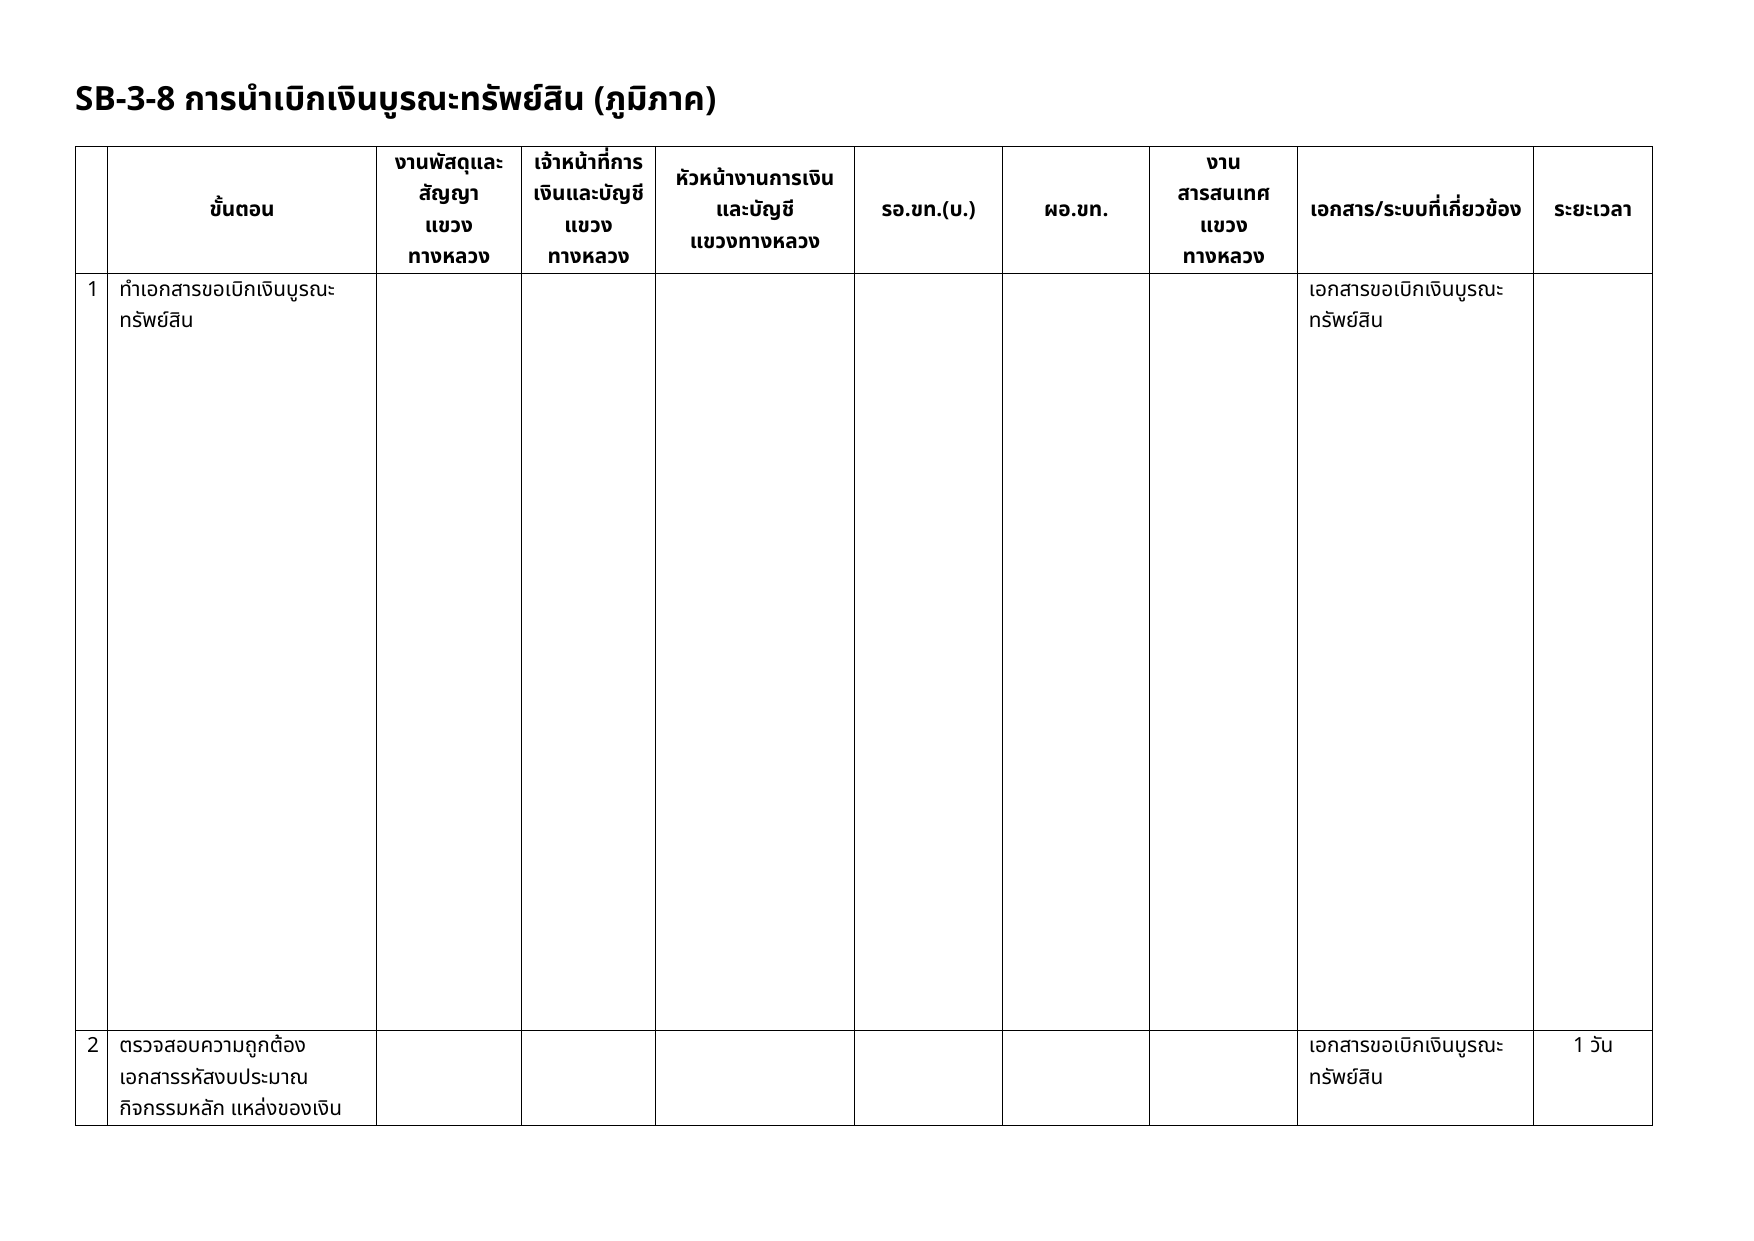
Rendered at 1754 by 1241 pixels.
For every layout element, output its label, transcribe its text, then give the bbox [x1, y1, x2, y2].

table_cell [1003, 274, 1149, 1029]
table_cell [1150, 1031, 1297, 1125]
table_header [76, 147, 107, 273]
table_header เอกสาร/ระบบที่เกี่ยวข้อง [1298, 147, 1533, 273]
table_cell เอกสารขอเบิกเงินบูรณะทรัพย์สิน [1298, 274, 1533, 1029]
table_cell ทำเอกสารขอเบิกเงินบูรณะทรัพย์สิน [108, 274, 376, 1029]
table_cell [522, 274, 655, 1029]
table_cell [656, 1031, 854, 1125]
table_header ขั้นตอน [108, 147, 376, 273]
table_cell [1003, 1031, 1149, 1125]
table_cell [656, 274, 854, 1029]
table_header รอ.ขท.(บ.) [855, 147, 1002, 273]
table_cell [522, 1031, 655, 1125]
table_header เจ้าหน้าที่การเงินและบัญชี แขวงทางหลวง [522, 147, 655, 273]
table_cell [855, 1031, 1002, 1125]
table_cell [1534, 274, 1652, 1029]
table_cell [377, 1031, 521, 1125]
table_header ระยะเวลา [1534, 147, 1652, 273]
table_cell [377, 274, 521, 1029]
subtitle SB-3-8 การนำเบิกเงินบูรณะทรัพย์สิน (ภูมิภาค) [75, 75, 1679, 126]
table_header ผอ.ขท. [1003, 147, 1149, 273]
table_cell 2 [76, 1031, 107, 1125]
table_cell [855, 274, 1002, 1029]
table_cell 1 วัน [1534, 1031, 1652, 1125]
table_header งานพัสดุและสัญญา แขวงทางหลวง [377, 147, 521, 273]
table_cell เอกสารขอเบิกเงินบูรณะทรัพย์สิน [1298, 1031, 1533, 1125]
table_cell 1 [76, 274, 107, 1029]
table_header งานสารสนเทศ แขวงทางหลวง [1150, 147, 1297, 273]
table_cell [1150, 274, 1297, 1029]
table_cell ตรวจสอบความถูกต้องเอกสารรหัสงบประมาณ กิจกรรมหลัก แหล่งของเงิน [108, 1031, 376, 1125]
table_header หัวหน้างานการเงินและบัญชี แขวงทางหลวง [656, 147, 854, 273]
